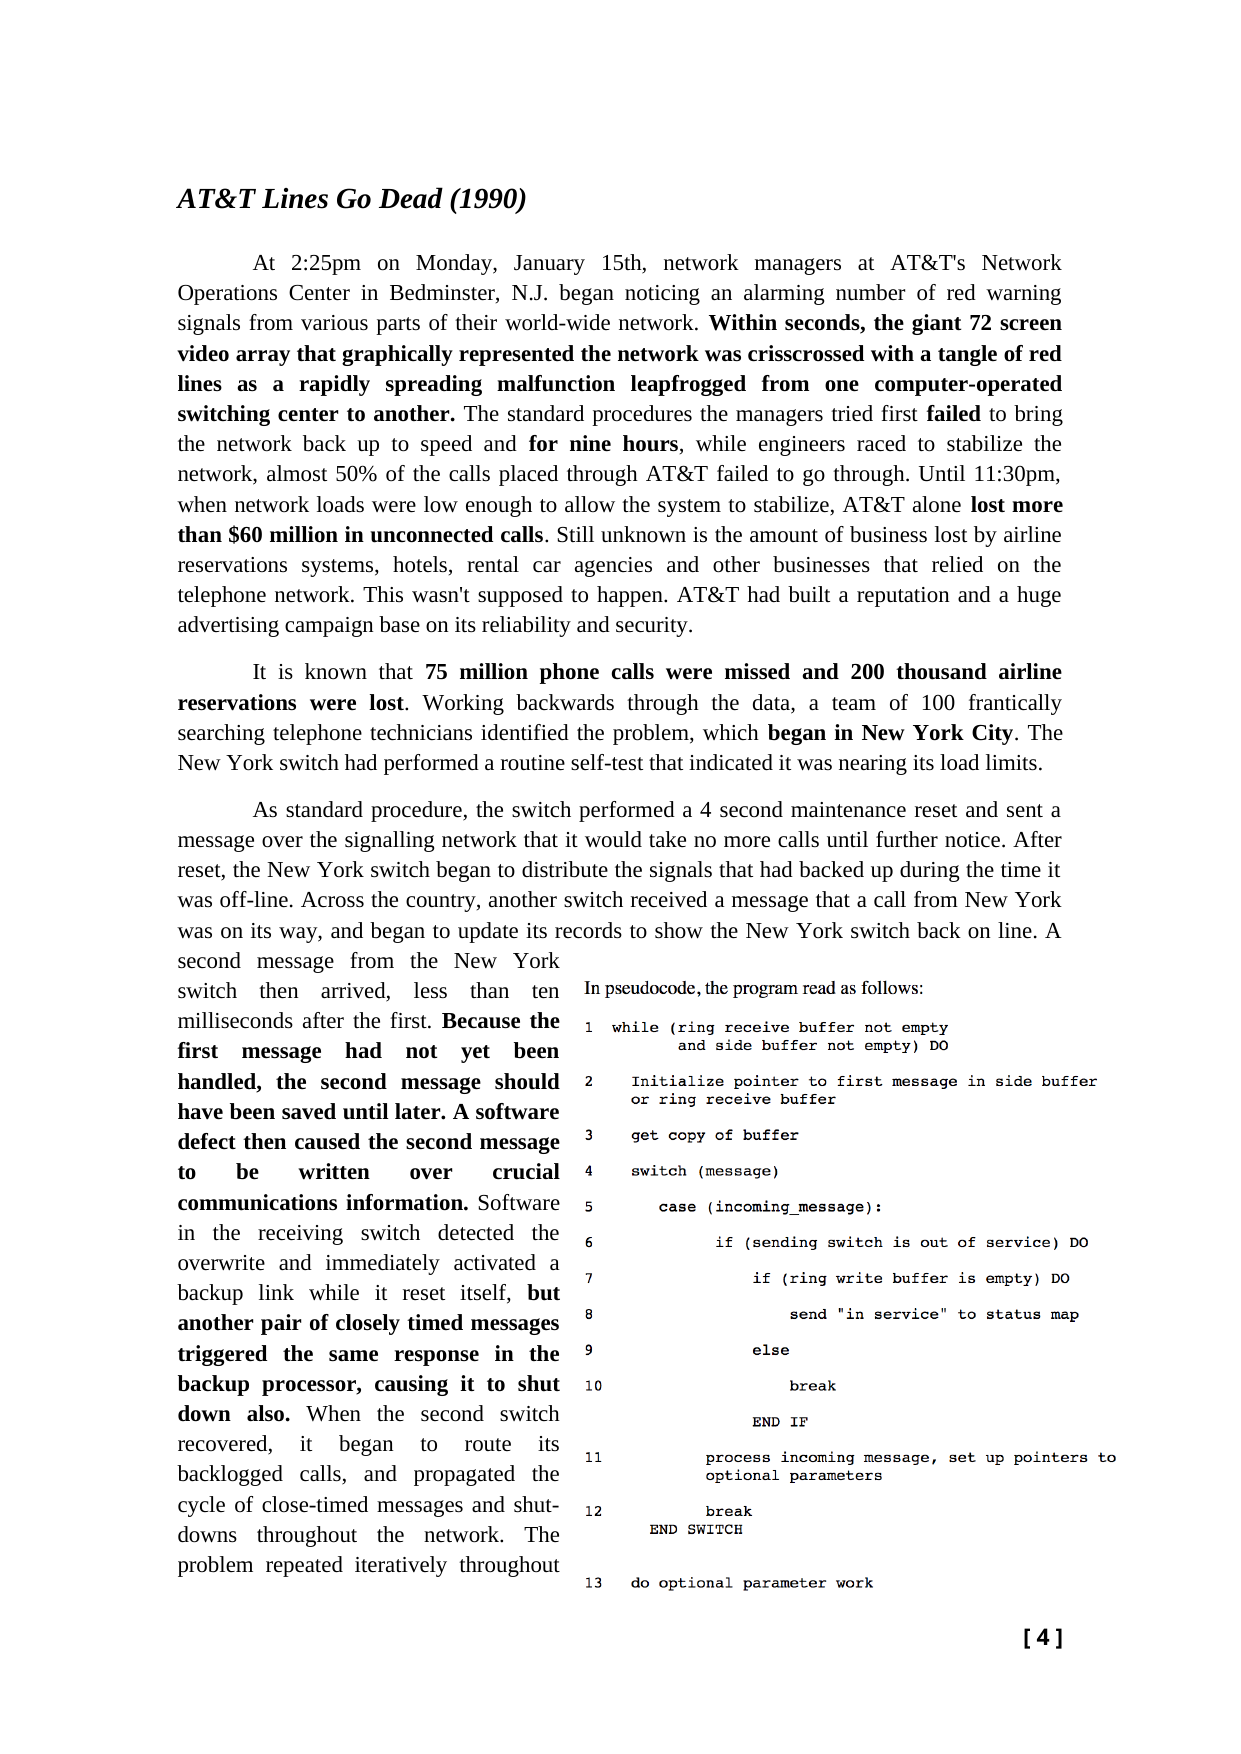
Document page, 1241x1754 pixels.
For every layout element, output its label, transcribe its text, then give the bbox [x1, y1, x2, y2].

text It is known that 75 million phone calls were missed and 200 thousand airline reservations were lost. Working backwards through the data, a team of 100 frantically searching telephone technicians identified the problem, which began in New York City. The New York switch had performed a routine self-test that indicated it was nearing its load limits. [177, 658, 1063, 775]
picture [578, 971, 1169, 1616]
text AT&T Lines Go Dead (1990) [177, 148, 1063, 215]
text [177, 796, 1063, 1577]
text At 2:25pm on Monday, January 15th, network managers at AT&T's Network Operations Center in Bedminster, N.J. began noticing an alarming number of red warning signals from various parts of their world-wide network. Within seconds, the giant 72 screen video array that graphically represented the network was crisscrossed with a tangle of red lines as a rapidly spreading malfunction leapfrogged from one computer-operated switching center to another. The standard procedures the managers tried first failed to bring the network back up to speed and for nine hours, while engineers raced to stabilize the network, almost 50% of the calls placed through AT&T failed to go through. Until 11:30pm, when network loads were low enough to allow the system to stabilize, AT&T alone lost more than $60 million in unconnected calls. Still unknown is the amount of business lost by airline reservations systems, hotels, rental car agencies and other businesses that relied on the telephone network. This wasn't supposed to happen. AT&T had built a reputation and a huge advertising campaign base on its reliability and security. [177, 249, 1063, 638]
